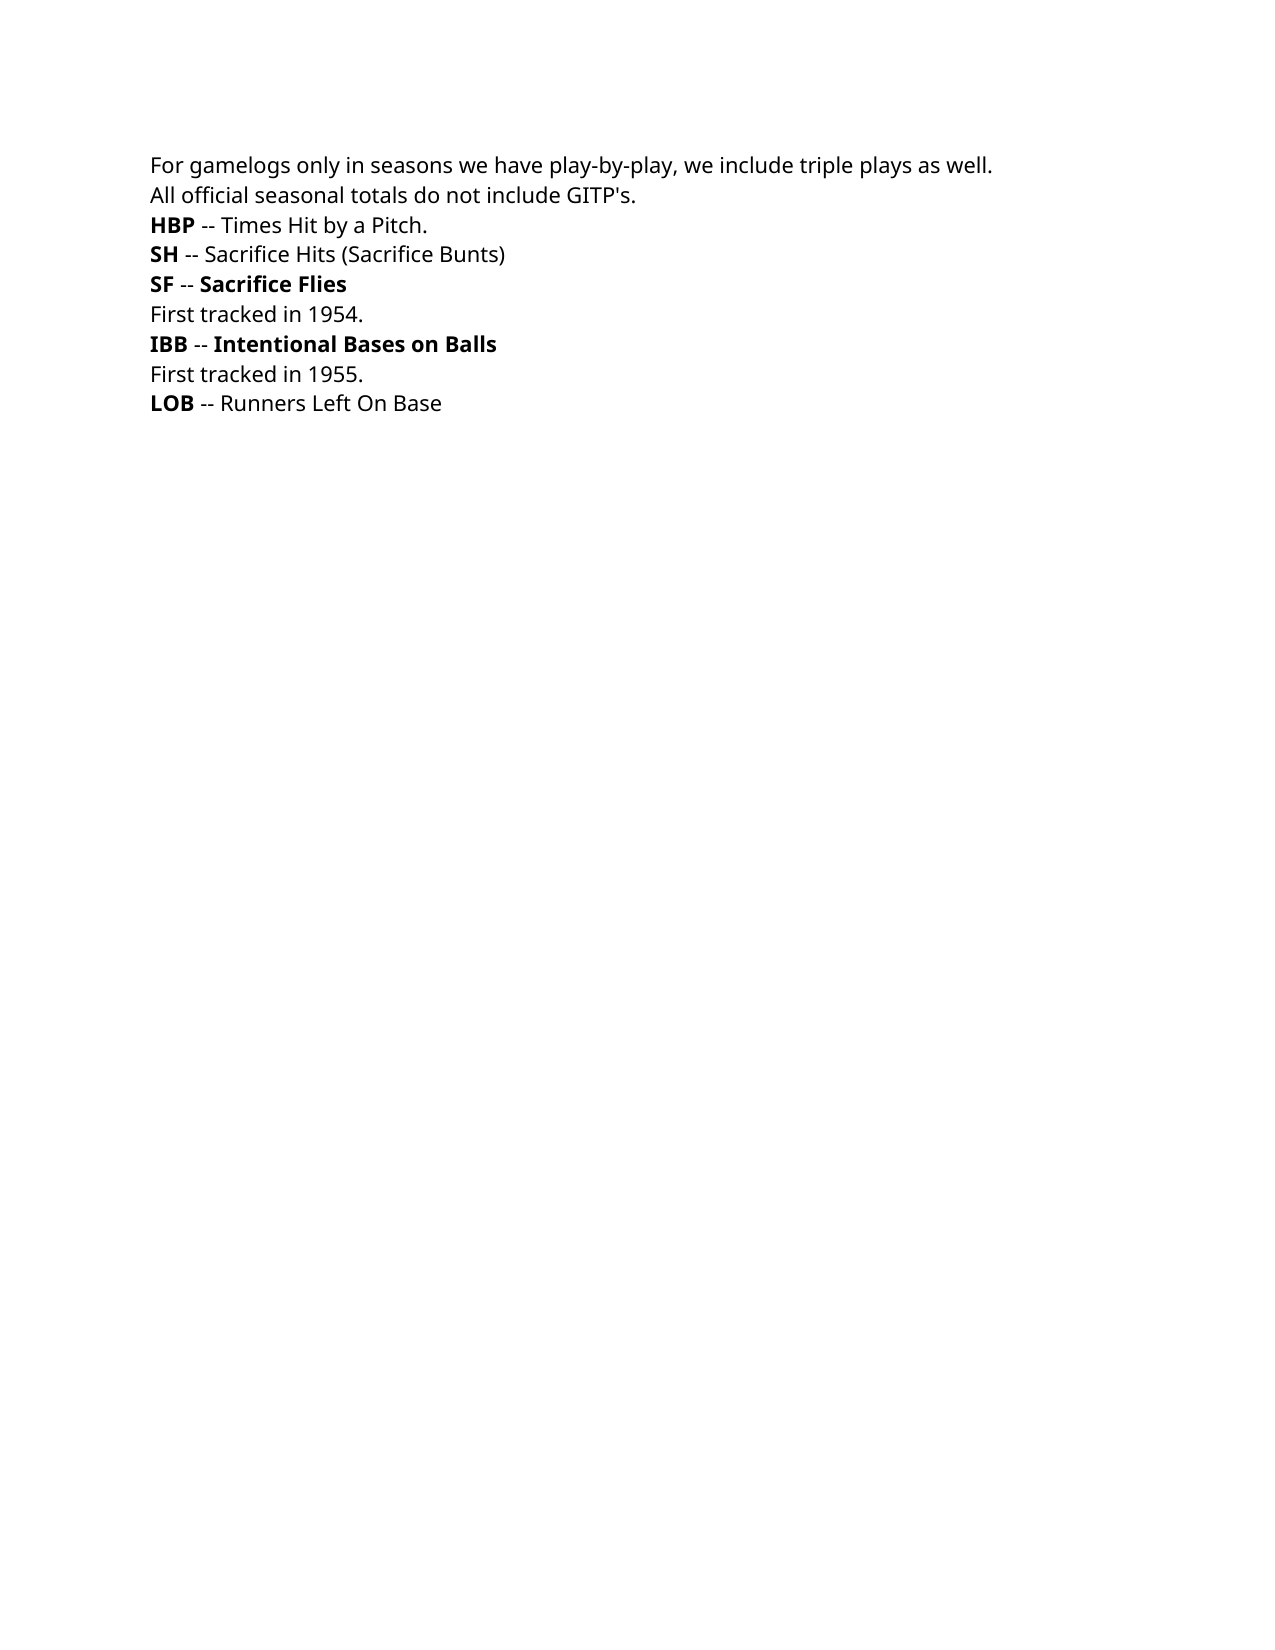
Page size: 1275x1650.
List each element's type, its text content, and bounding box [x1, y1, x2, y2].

text SF -- Sacrifice Flies First tracked in 1954. [150, 269, 1125, 329]
text SH -- Sacrifice Hits (Sacrifice Bunts) [150, 239, 1125, 269]
text HBP -- Times Hit by a Pitch. [150, 209, 1125, 239]
text IBB -- Intentional Bases on Balls First tracked in 1955. [150, 329, 1125, 388]
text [150, 150, 1125, 209]
text LOB -- Runners Left On Base [150, 388, 1125, 418]
